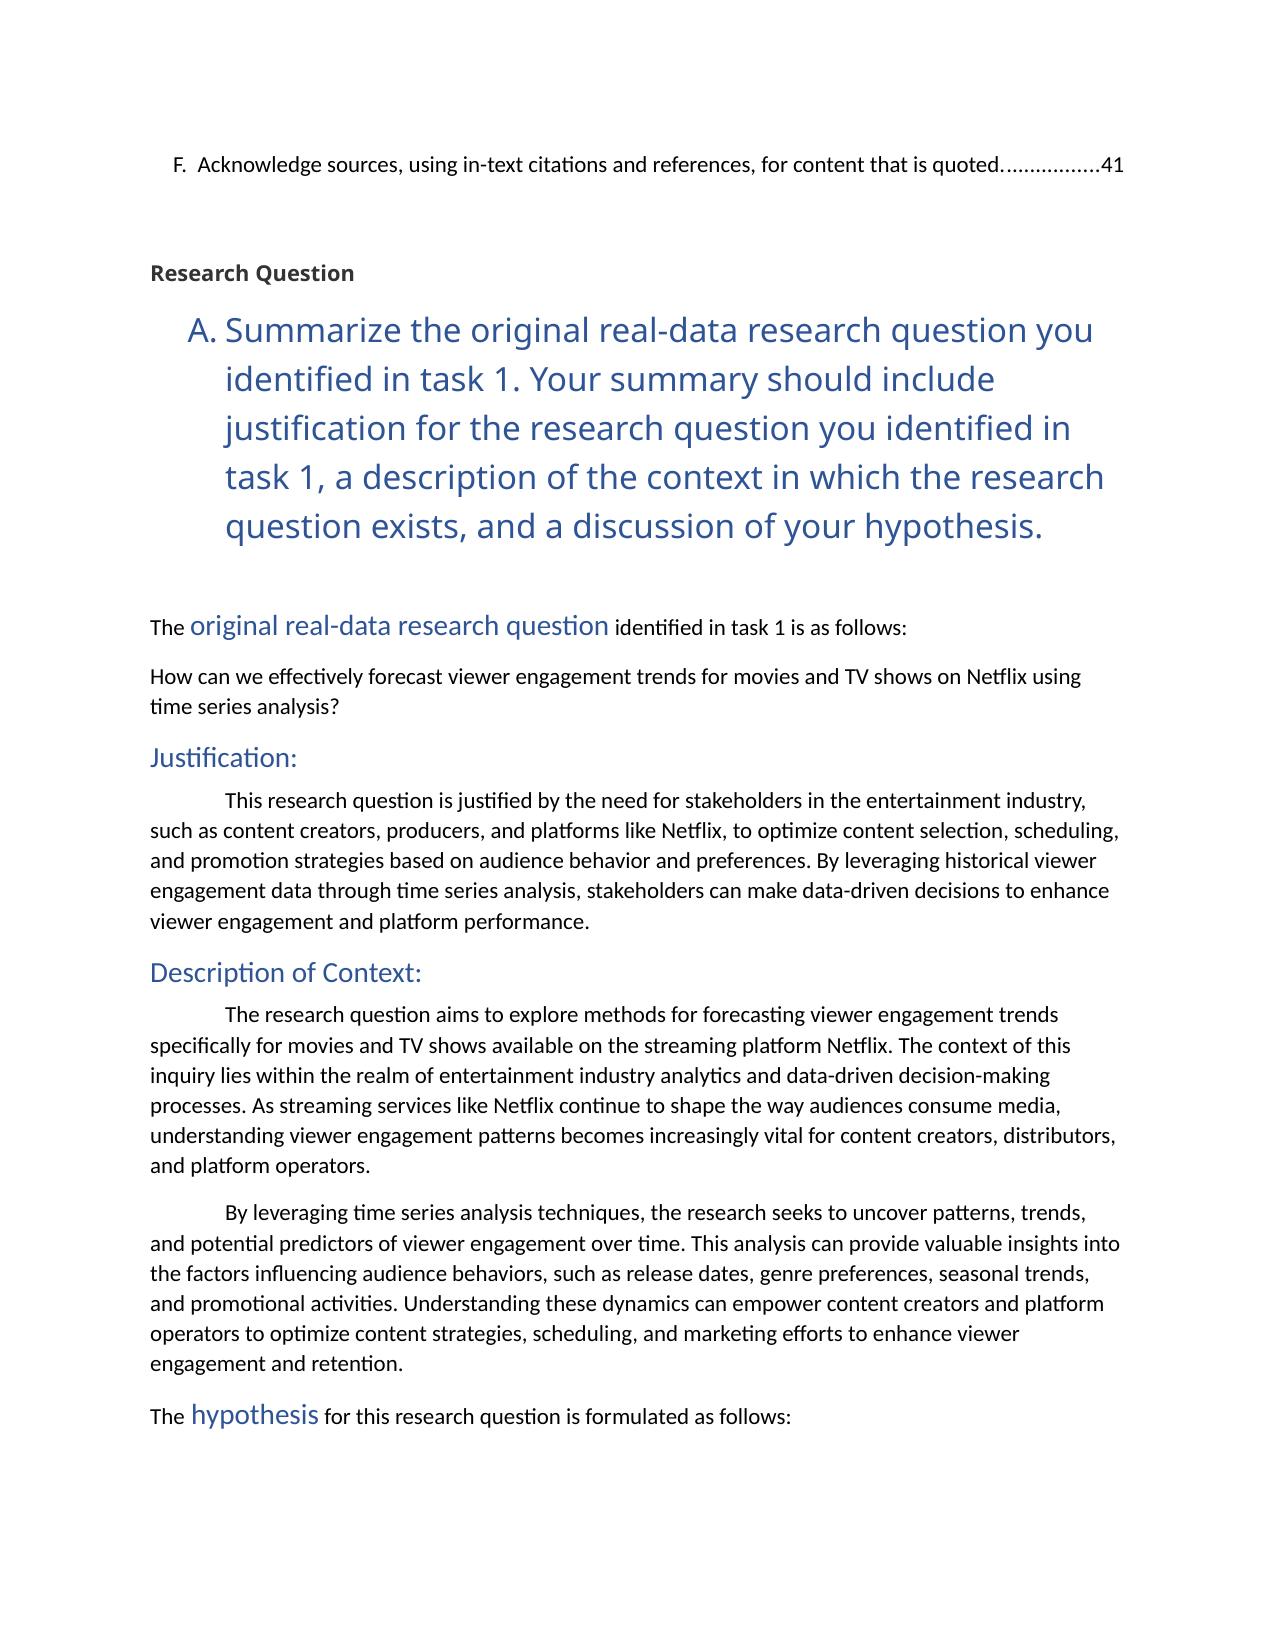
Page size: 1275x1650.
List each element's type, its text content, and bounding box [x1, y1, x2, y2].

text The original real-data research question identified in task 1 is as follows: [150, 607, 1125, 643]
text The research question aims to explore methods for forecasting viewer engagement trends specifically for movies and TV shows available on the streaming platform Netflix. The context of this inquiry lies within the realm of entertainment industry analytics and data-driven decision-making processes. As streaming services like Netflix continue to shape the way audiences consume media, understanding viewer engagement patterns becomes increasingly vital for content creators, distributors, and platform operators. [150, 1001, 1125, 1179]
subtitle Justification: [150, 739, 1125, 775]
text The hypothesis for this research question is formulated as follows: [150, 1396, 1125, 1432]
subtitle Description of Context: [150, 954, 1125, 989]
subtitle Research Question [150, 258, 1125, 288]
text How can we effectively forecast viewer engagement trends for movies and TV shows on Netflix using time series analysis? [150, 662, 1125, 720]
text By leveraging time series analysis techniques, the research seeks to uncover patterns, trends, and potential predictors of viewer engagement over time. This analysis can provide valuable insights into the factors influencing audience behaviors, such as release dates, genre preferences, seasonal trends, and promotional activities. Understanding these dynamics can empower content creators and platform operators to optimize content strategies, scheduling, and marketing efforts to enhance viewer engagement and retention. [150, 1198, 1125, 1377]
text This research question is justified by the need for stakeholders in the entertainment industry, such as content creators, producers, and platforms like Netflix, to optimize content selection, scheduling, and promotion strategies based on audience behavior and preferences. By leveraging historical viewer engagement data through time series analysis, stakeholders can make data-driven decisions to enhance viewer engagement and platform performance. [150, 786, 1125, 935]
subtitle Summarize the original real-data research question you identified in task 1. Your summary should include justification for the research question you identified in task 1, a description of the context in which the research question exists, and a discussion of your hypothesis. [187, 307, 1125, 548]
